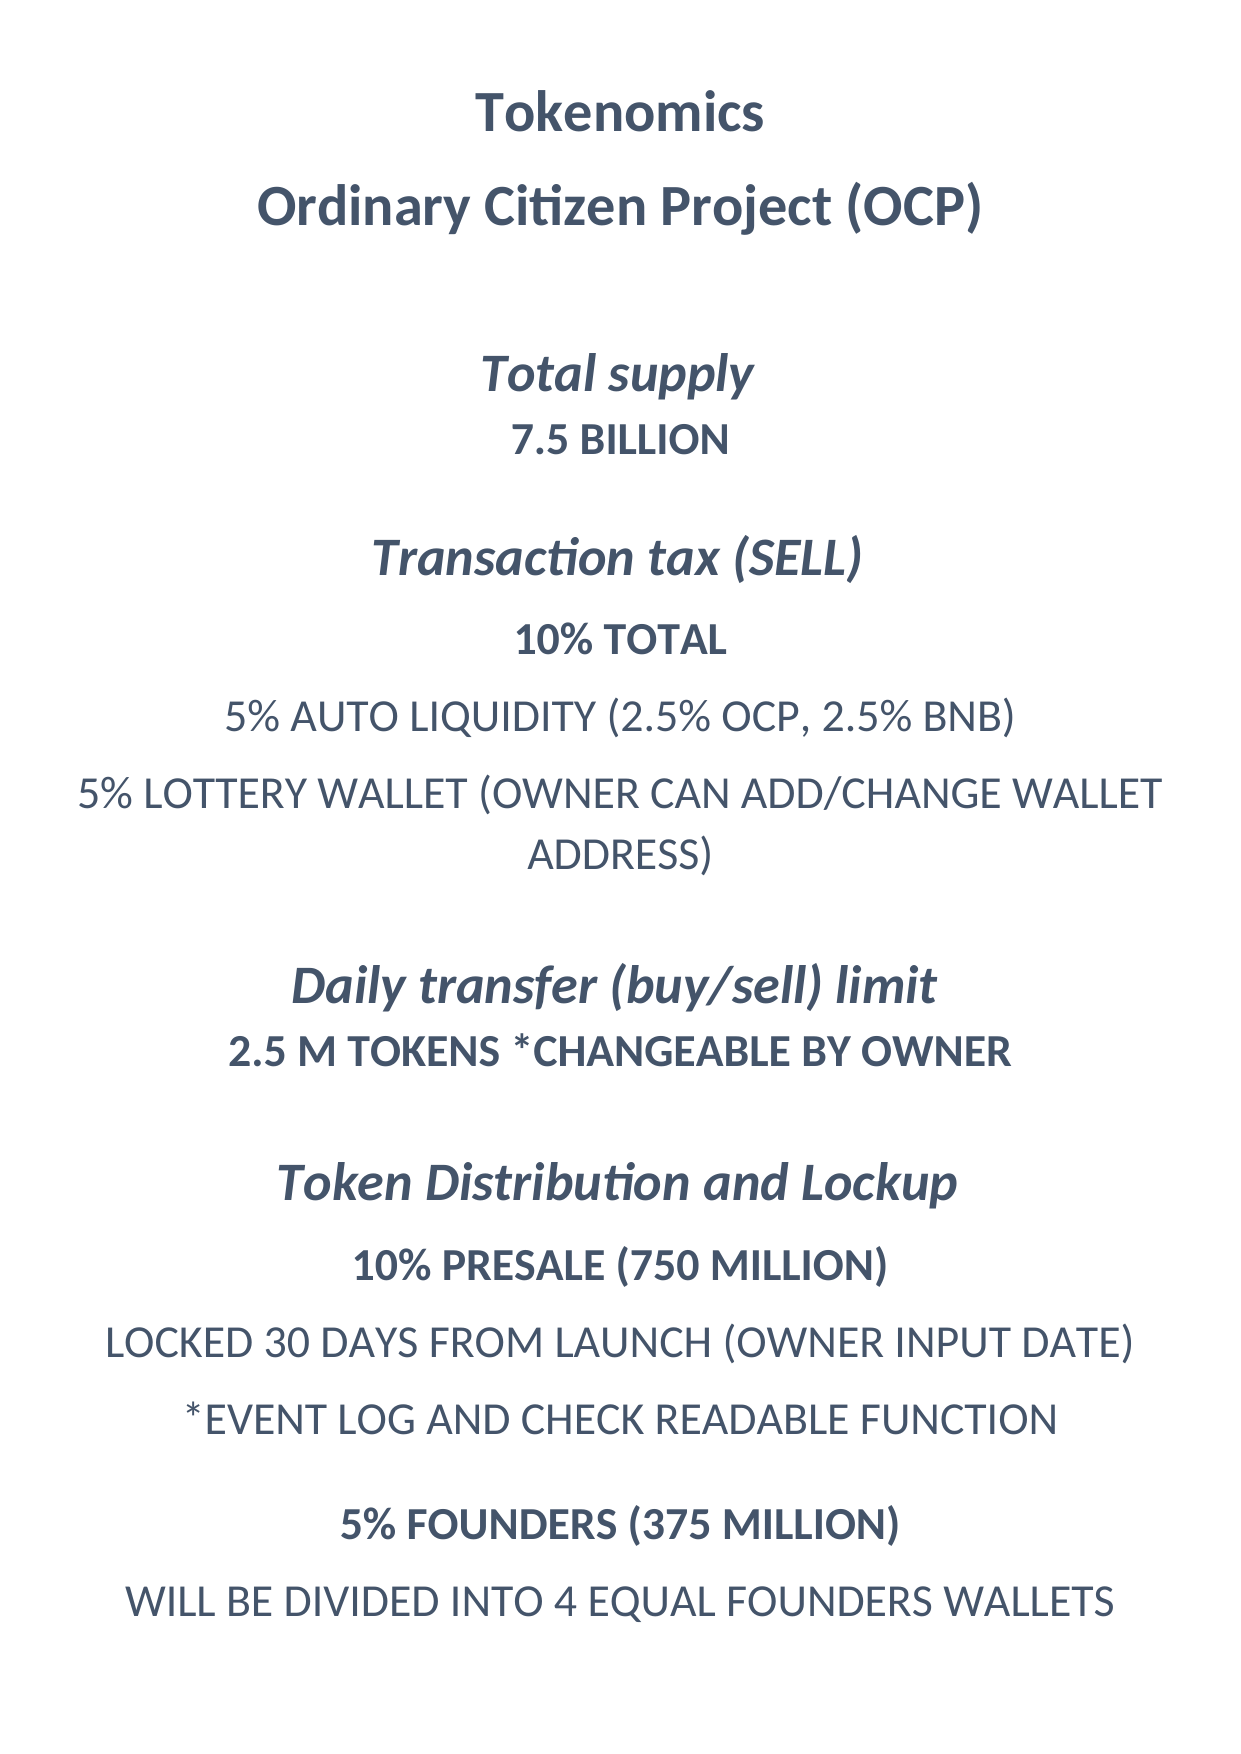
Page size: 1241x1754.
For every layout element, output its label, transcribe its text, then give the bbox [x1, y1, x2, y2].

text LOCKED 30 DAYS FROM LAUNCH (OWNER INPUT DATE) [75, 1313, 1165, 1369]
text WILL BE DIVIDED INTO 4 EQUAL FOUNDERS WALLETS [75, 1572, 1165, 1628]
text 5% LOTTERY WALLET (OWNER CAN ADD/CHANGE WALLET ADDRESS) [75, 764, 1165, 881]
text Daily transfer (buy/sell) limit 2.5 M TOKENS *CHANGEABLE BY OWNER [75, 951, 1165, 1078]
text 5% AUTO LIQUIDITY (2.5% OCP, 2.5% BNB) [75, 687, 1165, 743]
text 5% FOUNDERS (375 MILLION) [75, 1495, 1165, 1551]
text Transaction tax (SELL) [75, 487, 1165, 588]
text Tokenomics [75, 75, 1165, 146]
text Ordinary Citizen Project (OCP) [75, 168, 1165, 240]
text Token Distribution and Lockup [75, 1148, 1165, 1214]
text 10% PRESALE (750 MILLION) [75, 1236, 1165, 1292]
text 10% TOTAL [75, 610, 1165, 666]
text Total supply 7.5 BILLION [75, 339, 1165, 466]
text *EVENT LOG AND CHECK READABLE FUNCTION [75, 1390, 1165, 1476]
